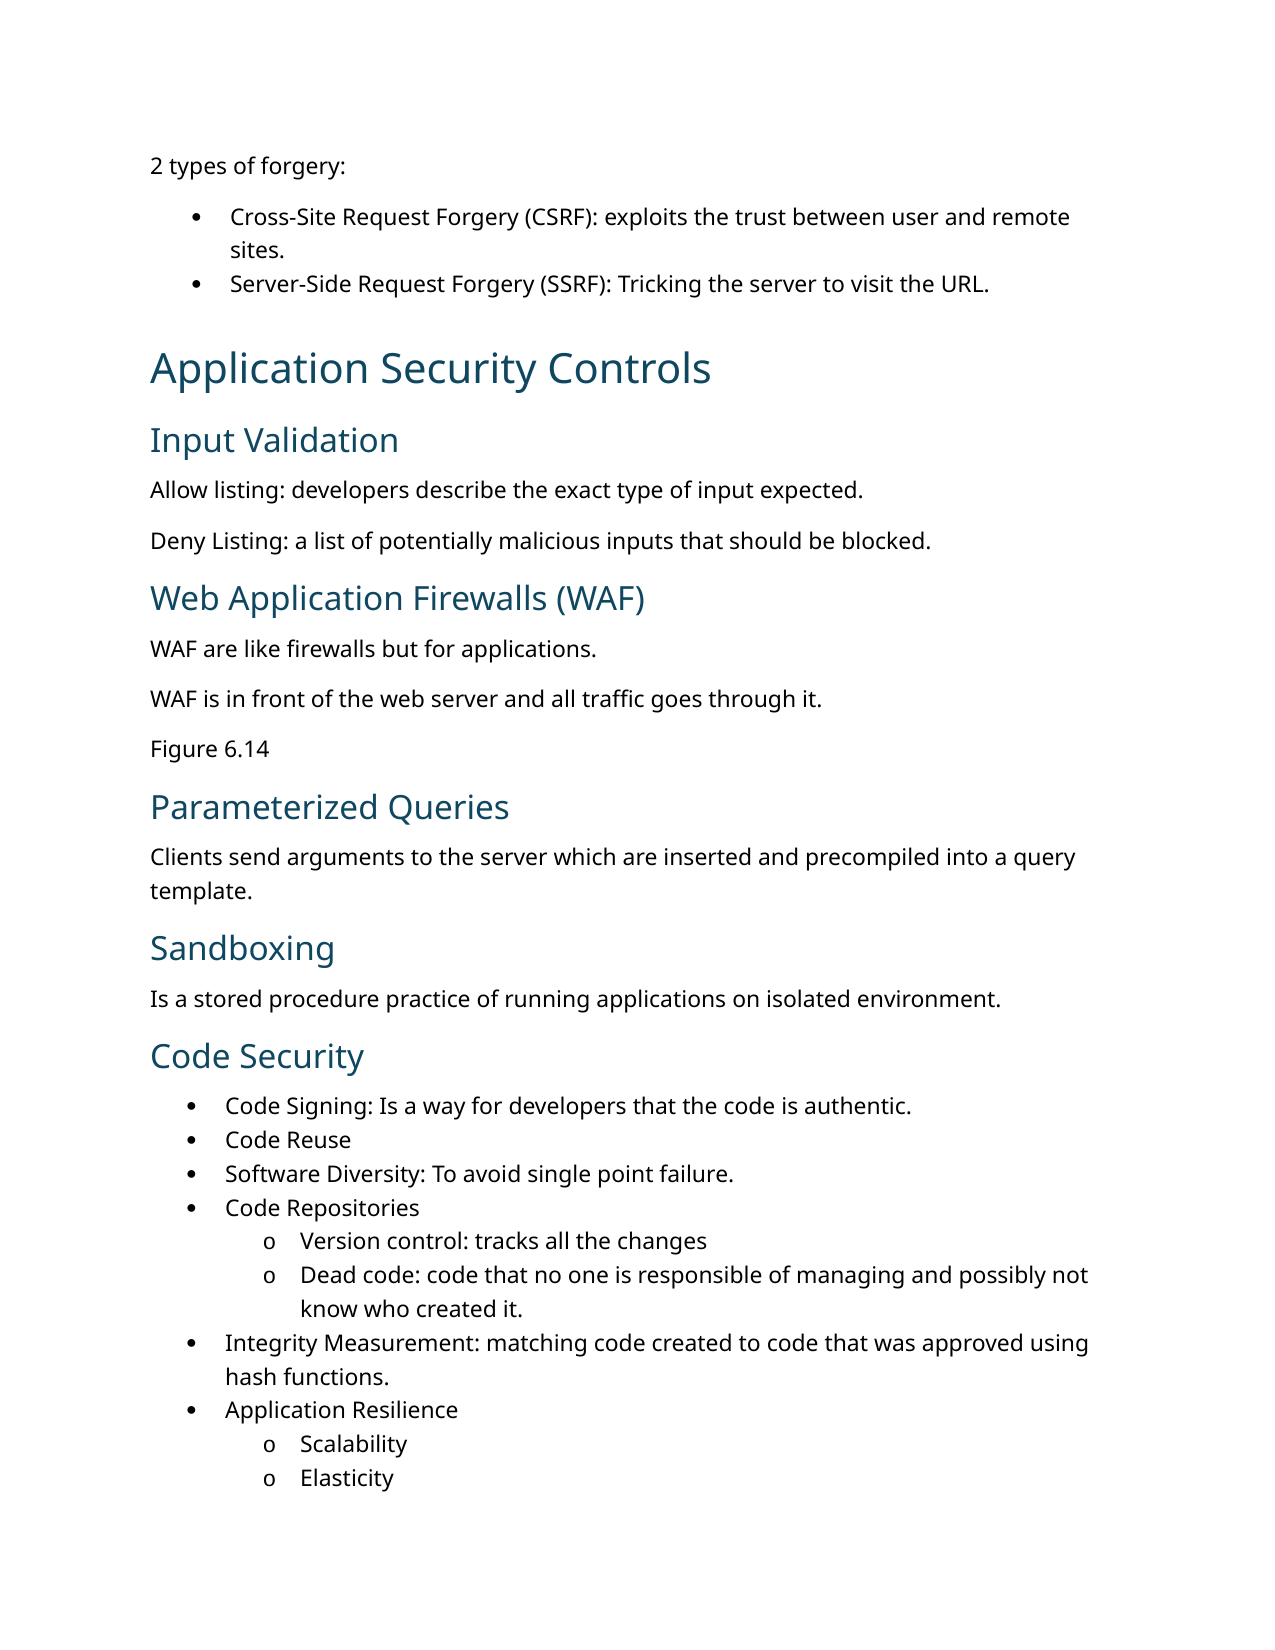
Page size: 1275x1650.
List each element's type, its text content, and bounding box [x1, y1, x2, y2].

list Server-Side Request Forgery (SSRF): Tricking the server to visit the URL. [192, 268, 1125, 299]
subtitle Code Security [150, 1033, 1125, 1078]
subtitle Application Security Controls [150, 339, 1125, 396]
subtitle Web Application Firewalls (WAF) [150, 575, 1125, 621]
list Scalability [262, 1428, 1125, 1459]
list Elasticity [262, 1462, 1125, 1493]
list Software Diversity: To avoid single point failure. [187, 1158, 1125, 1189]
list Dead code: code that no one is responsible of managing and possibly not know who created it. [262, 1259, 1125, 1324]
text Figure 6.14 [150, 733, 1125, 764]
list Code Signing: Is a way for developers that the code is authentic. [187, 1090, 1125, 1121]
list Code Reuse [187, 1124, 1125, 1155]
list Application Resilience [187, 1394, 1125, 1425]
subtitle Parameterized Queries [150, 784, 1125, 829]
list Code Repositories [187, 1191, 1125, 1223]
text Allow listing: developers describe the exact type of input expected. [150, 474, 1125, 506]
subtitle Input Validation [150, 417, 1125, 462]
list Cross-Site Request Forgery (CSRF): exploits the trust between user and remote sites. [192, 200, 1125, 265]
text WAF is in front of the web server and all traffic goes through it. [150, 683, 1125, 714]
subtitle Sandboxing [150, 925, 1125, 971]
list Integrity Measurement: matching code created to code that was approved using hash functions. [187, 1327, 1125, 1392]
text Deny Listing: a list of potentially malicious inputs that should be blocked. [150, 525, 1125, 556]
list Version control: tracks all the changes [262, 1225, 1125, 1257]
text 2 types of forgery: [150, 150, 1125, 181]
text Clients send arguments to the server which are inserted and precompiled into a query template. [150, 841, 1125, 906]
text WAF are like firewalls but for applications. [150, 632, 1125, 664]
text Is a stored procedure practice of running applications on isolated environment. [150, 982, 1125, 1014]
